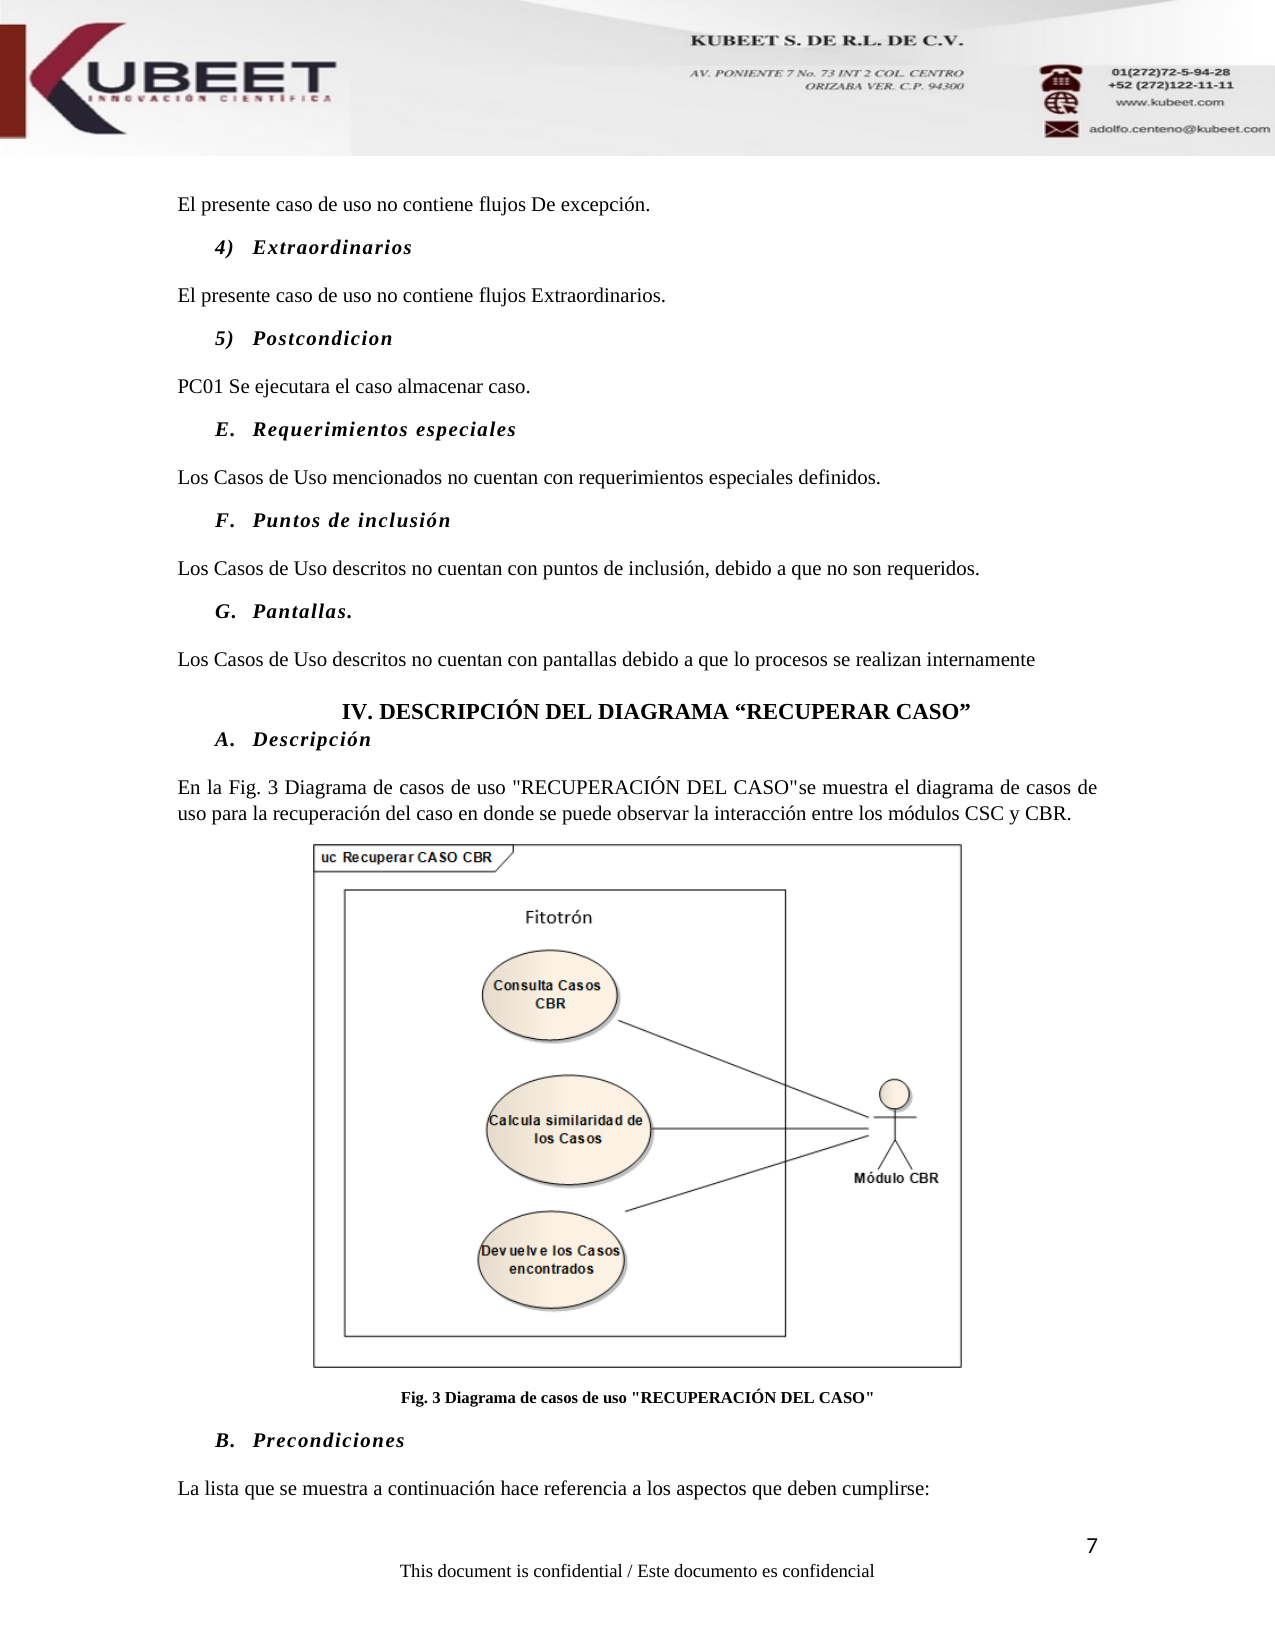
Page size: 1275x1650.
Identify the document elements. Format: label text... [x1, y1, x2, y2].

text El presente caso de uso no contiene flujos Extraordinarios. [177, 283, 1098, 307]
subtitle Precondiciones [215, 1427, 1098, 1452]
subtitle Pantallas. [215, 599, 1098, 623]
list Extraordinarios [215, 234, 1098, 259]
text Fig. 3 Diagrama de casos de uso "RECUPERACIÓN DEL CASO" [177, 1387, 1098, 1407]
picture [0, 0, 1275, 156]
text Los Casos de Uso descritos no cuentan con pantallas debido a que lo procesos se realizan internamente [177, 647, 1098, 671]
subtitle DESCRIPCIÓN DEL DIAGRAMA “RECUPERAR CASO” [215, 698, 1098, 724]
text La lista que se muestra a continuación hace referencia a los aspectos que deben cumplirse: [177, 1476, 1098, 1500]
text PC01 Se ejecutara el caso almacenar caso. [177, 374, 1098, 398]
text El presente caso de uso no contiene flujos De excepción. [177, 192, 1098, 216]
text Los Casos de Uso descritos no cuentan con puntos de inclusión, debido a que no son requeridos. [177, 556, 1098, 580]
text En la Fig. 3 se muestra el diagrama de casos de uso para la recuperación del caso en donde se puede observar la interacción entre los módulos CSC y CBR. [177, 775, 1098, 825]
text Los Casos de Uso mencionados no cuentan con requerimientos especiales definidos. [177, 465, 1098, 489]
subtitle Puntos de inclusión [215, 508, 1098, 532]
subtitle Requerimientos especiales [215, 417, 1098, 441]
list Postcondicion [215, 326, 1098, 350]
subtitle Descripción [215, 727, 1098, 751]
